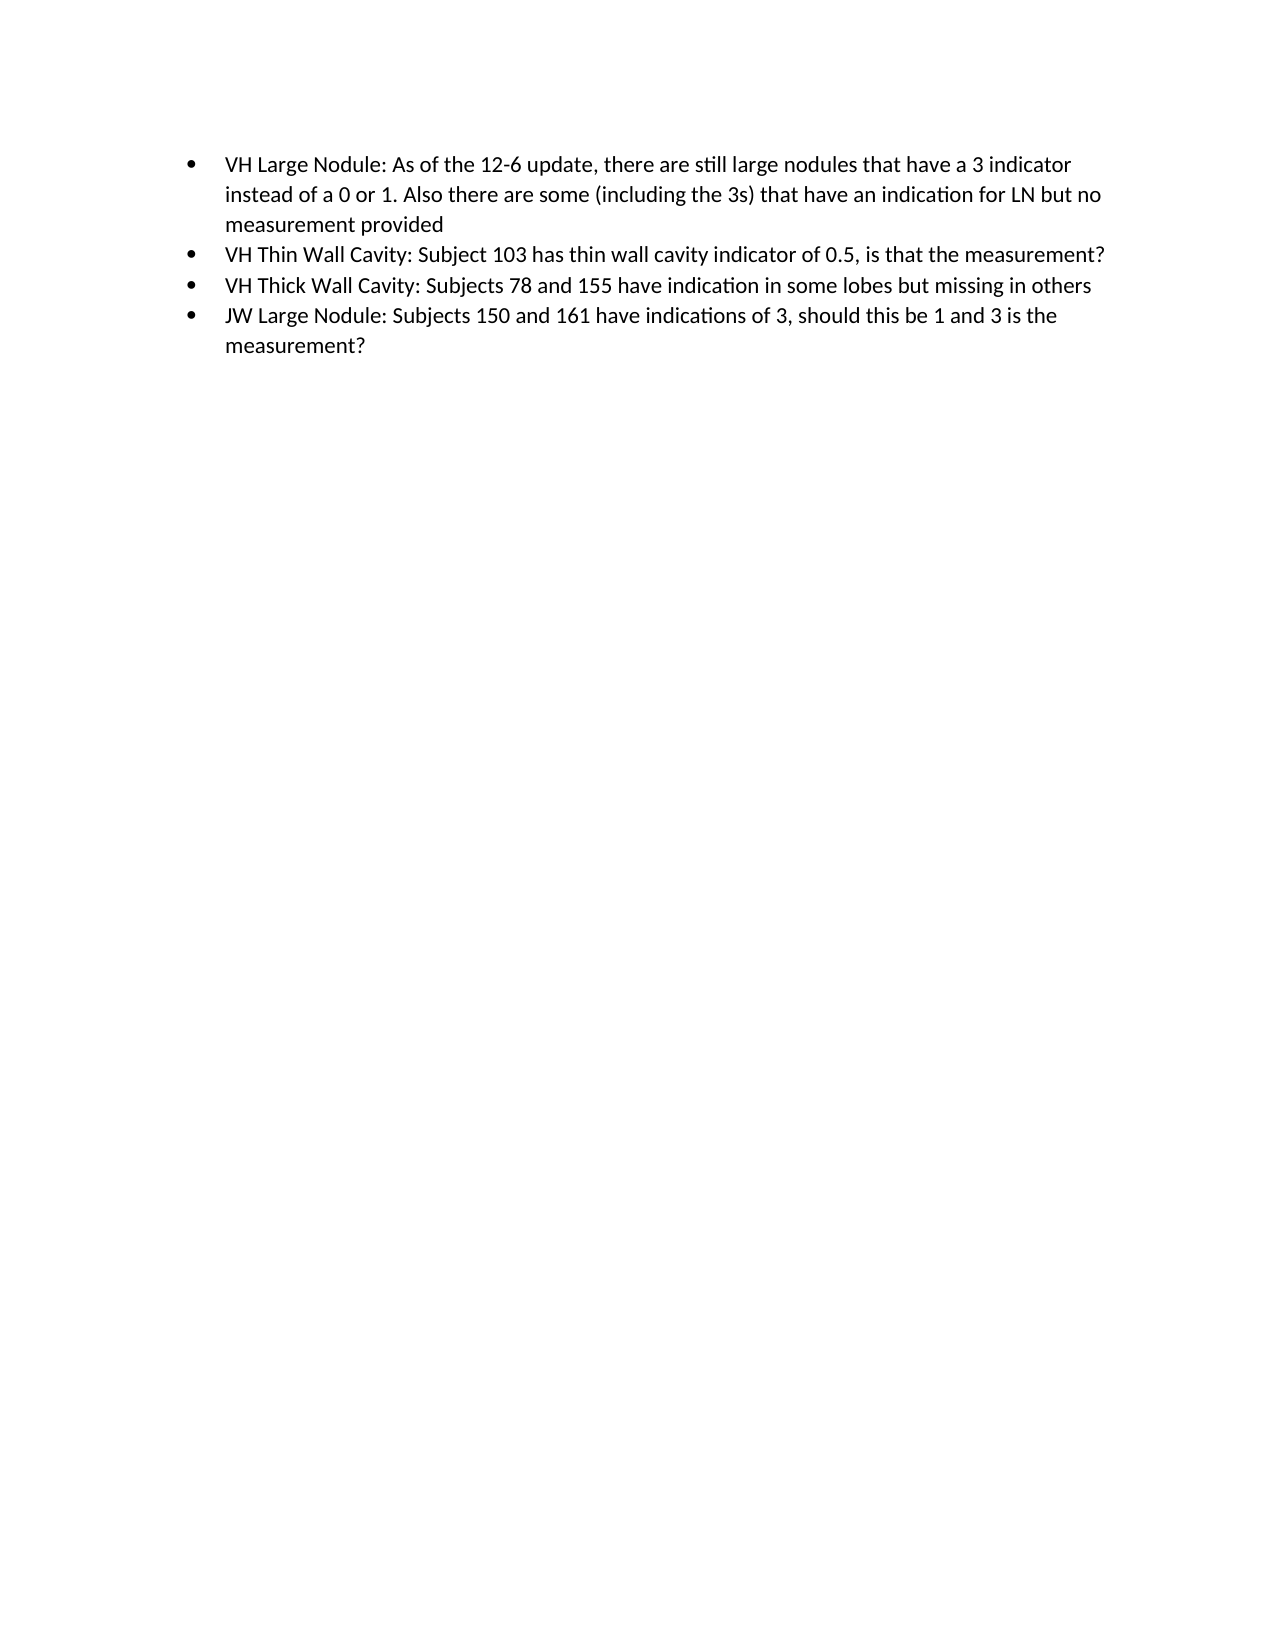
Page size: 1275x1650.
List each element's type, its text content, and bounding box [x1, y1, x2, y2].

list JW Large Nodule: Subjects 150 and 161 have indications of 3, should this be 1 and 3 is the measurement? [187, 301, 1125, 359]
list VH Large Nodule: As of the 12-6 update, there are still large nodules that have a 3 indicator instead of a 0 or 1. Also there are some (including the 3s) that have an indication for LN but no measurement provided [187, 150, 1125, 238]
list VH Thin Wall Cavity: Subject 103 has thin wall cavity indicator of 0.5, is that the measurement? [187, 241, 1125, 269]
list VH Thick Wall Cavity: Subjects 78 and 155 have indication in some lobes but missing in others [187, 271, 1125, 299]
